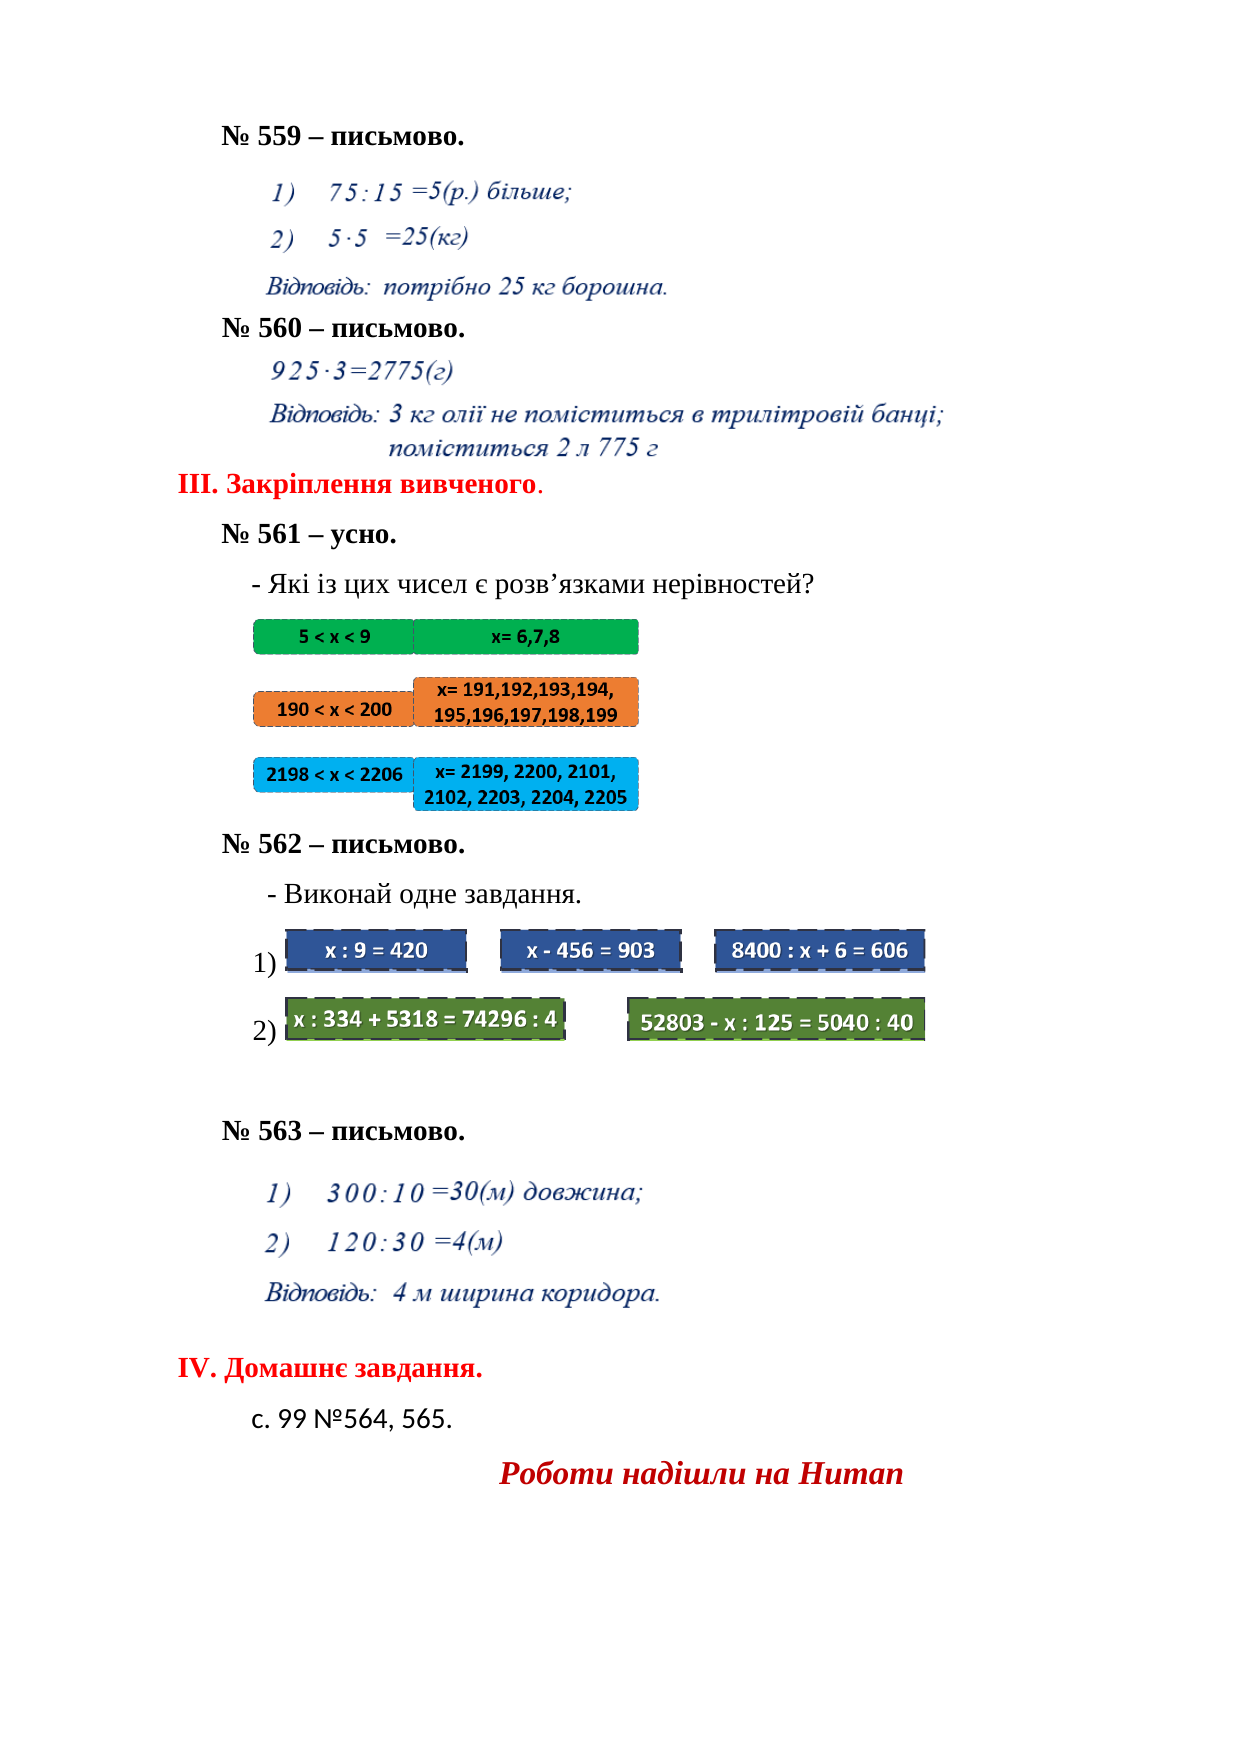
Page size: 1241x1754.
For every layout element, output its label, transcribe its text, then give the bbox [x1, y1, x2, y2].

picture [252, 344, 956, 467]
list № 559 – письмово. [177, 118, 1152, 152]
list - Виконай одне завдання. [252, 877, 1152, 910]
text - Які із цих чисел є розв’язками нерівностей? [251, 567, 1152, 600]
picture [252, 1163, 675, 1320]
list № 560 – письмово. [222, 311, 1152, 344]
picture [283, 926, 926, 973]
picture [251, 617, 639, 813]
text ІV. Домашнє завдання. [177, 1350, 1152, 1383]
picture [252, 151, 686, 311]
list с. 99 №564, 565. [251, 1400, 1152, 1436]
text № 562 – письмово. [222, 826, 1152, 860]
text № 561 – усно. [177, 516, 1152, 550]
text ІІІ. Закріплення вивченого. [177, 466, 1152, 499]
list Роботи надішли на Human [251, 1453, 1152, 1492]
picture [283, 995, 926, 1041]
list № 563 – письмово. [222, 1113, 1152, 1147]
